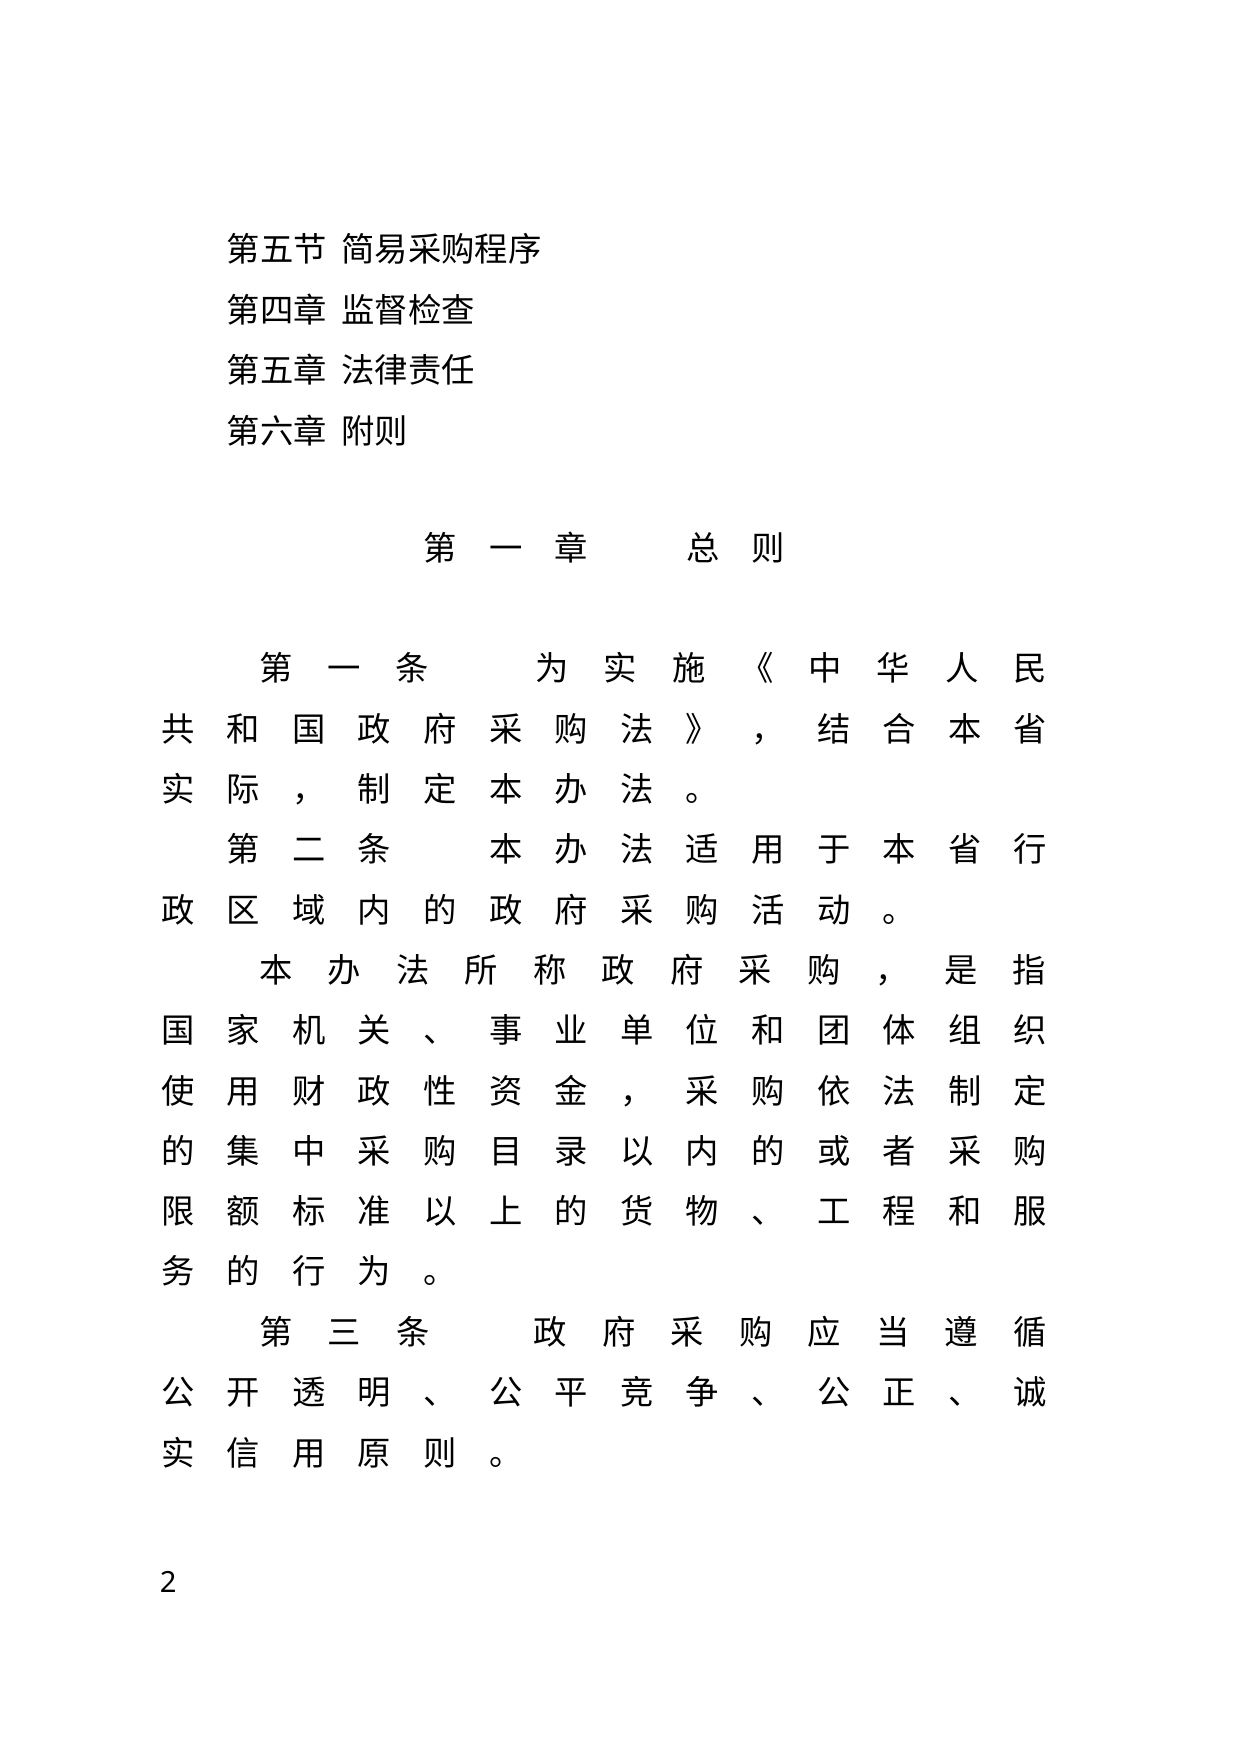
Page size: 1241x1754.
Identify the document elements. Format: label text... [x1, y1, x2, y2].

text 第六章 附则 [161, 395, 1079, 455]
text 第五章 法律责任 [161, 334, 1079, 395]
text 第三条 政府采购应当遵循公开透明、公平竞争、公正、诚实信用原则。 [161, 1299, 1079, 1481]
text 本办法所称政府采购，是指国家机关、事业单位和团体组织使用财政性资金，采购依法制定的集中采购目录以内的或者采购限额标准以上的货物、工程和服务的行为。 [161, 938, 1079, 1299]
text 第五节 简易采购程序 [161, 213, 1079, 274]
text 第四章 监督检查 [161, 274, 1079, 334]
text 第一条 为实施《中华人民共和国政府采购法》，结合本省实际，制定本办法。 第二条 本办法适用于本省行政区域内的政府采购活动。 [161, 636, 1079, 938]
text 第一章 总则 [161, 516, 1079, 576]
